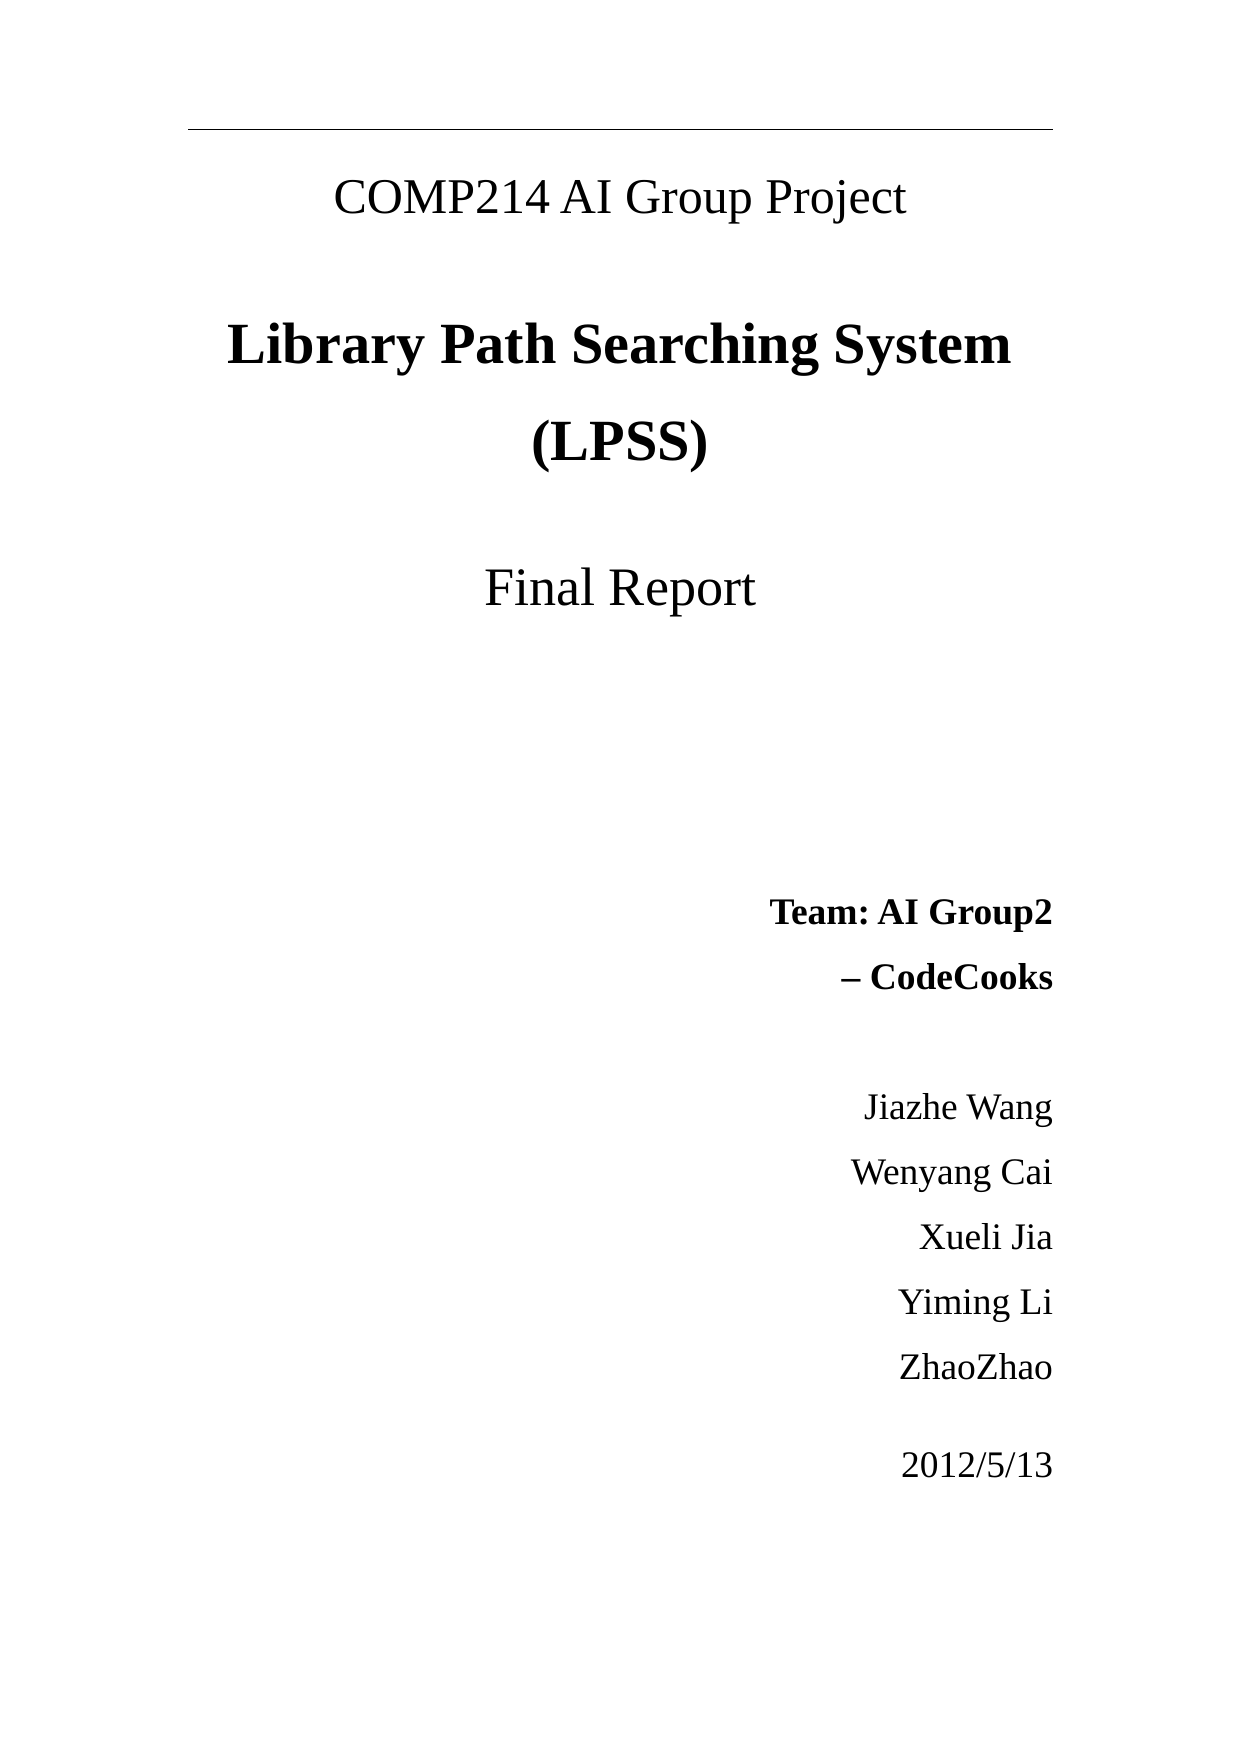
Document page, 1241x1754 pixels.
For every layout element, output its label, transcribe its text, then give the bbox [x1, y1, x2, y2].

text Final Report [187, 553, 1053, 618]
text COMP214 AI Group Project [187, 163, 1053, 228]
text – CodeCooks [187, 943, 1053, 1008]
text Library Path Searching System (LPSS) [187, 293, 1053, 488]
text Yiming Li [187, 1268, 1053, 1333]
text ZhaoZhao [187, 1333, 1053, 1398]
text 2012/5/13 [187, 1431, 1053, 1496]
text Team: AI Group2 [187, 878, 1053, 943]
text Wenyang Cai [187, 1138, 1053, 1203]
text Jiazhe Wang [187, 1073, 1053, 1138]
text Xueli Jia [187, 1203, 1053, 1268]
